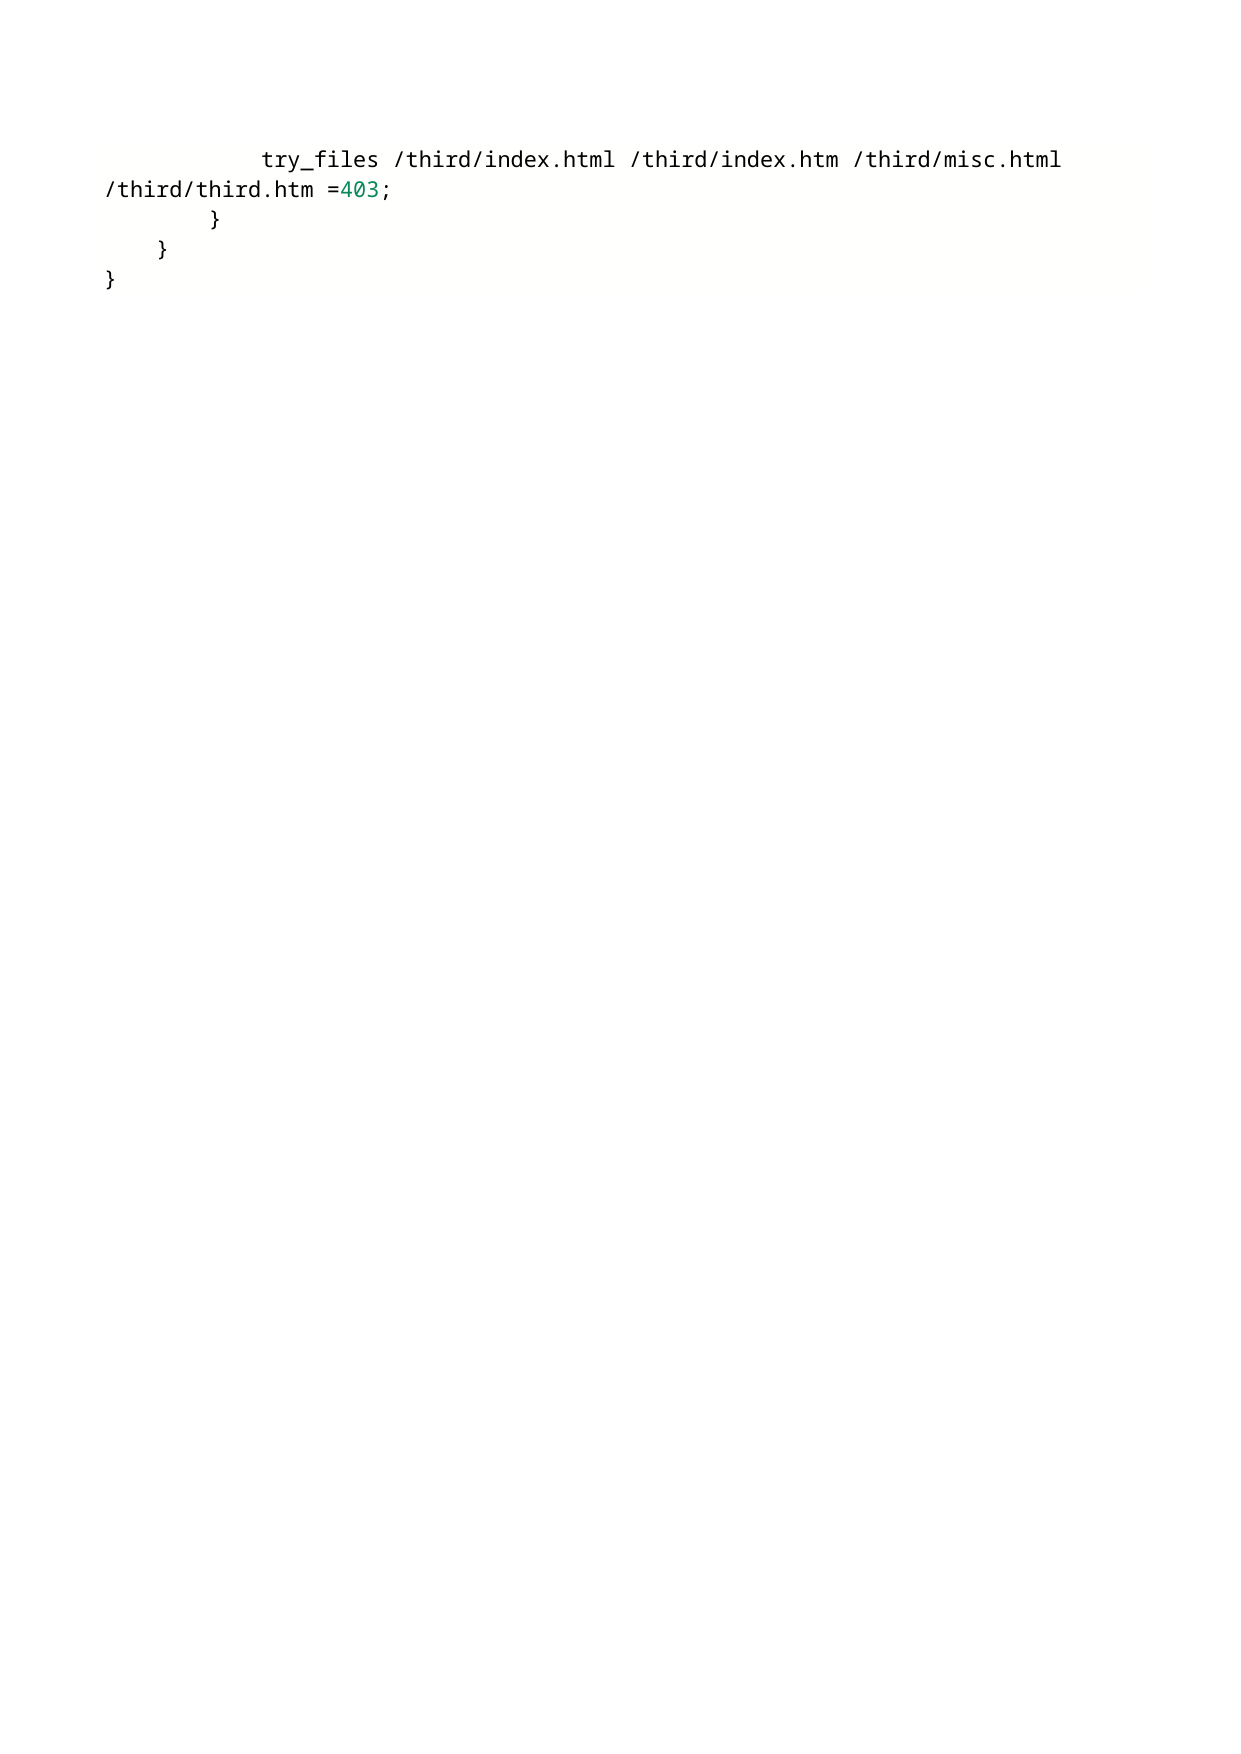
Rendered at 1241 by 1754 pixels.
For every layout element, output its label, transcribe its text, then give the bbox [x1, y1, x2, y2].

text } [103, 233, 1144, 263]
text } [103, 263, 1144, 293]
text try_files /third/index.html /third/index.htm /third/misc.html /third/third.htm =403; [103, 144, 1144, 203]
text } [103, 203, 1144, 233]
